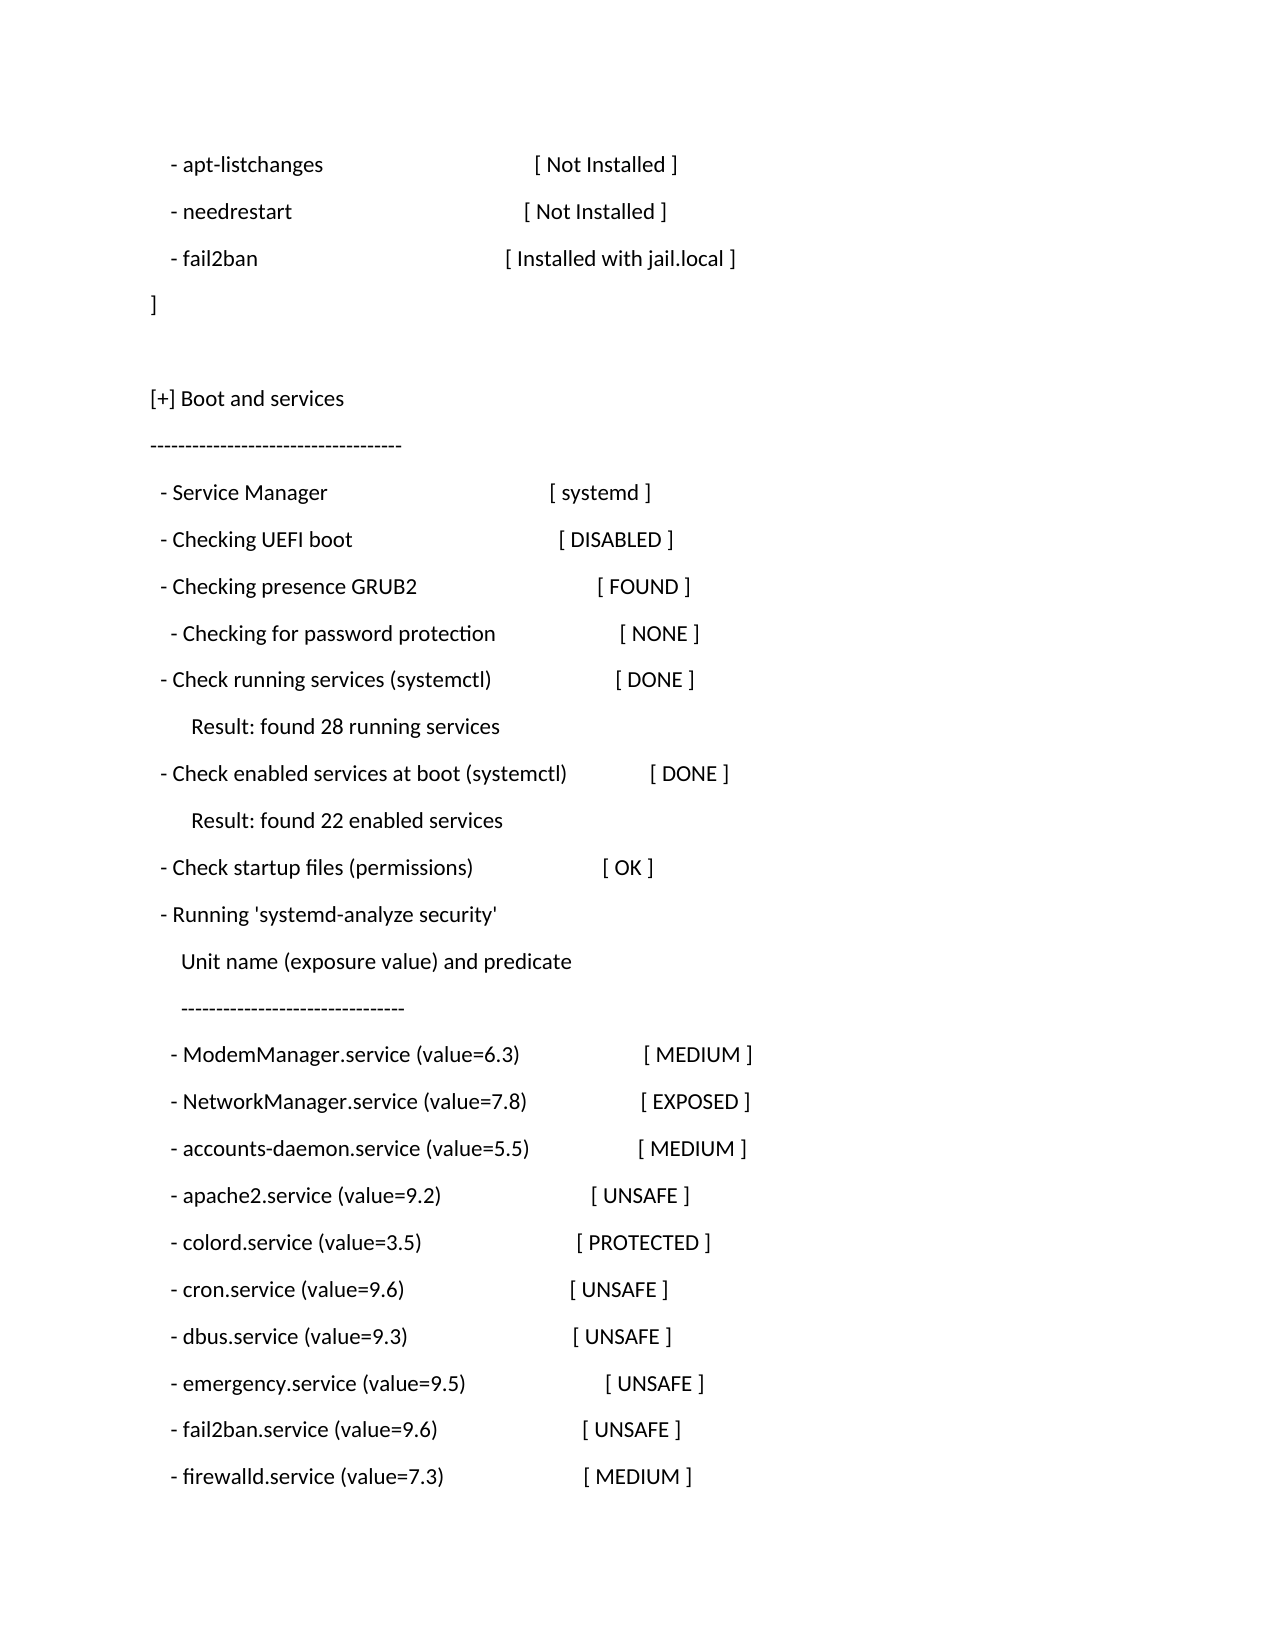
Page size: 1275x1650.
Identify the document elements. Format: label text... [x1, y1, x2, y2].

text Result: found 28 running services [150, 712, 1125, 741]
text - Check enabled services at boot (systemctl) [ DONE ] [150, 759, 1125, 787]
text - accounts-daemon.service (value=5.5) [ MEDIUM ] [150, 1134, 1125, 1162]
text - Checking UEFI boot [ DISABLED ] [150, 525, 1125, 553]
text - apt-listchanges [ Not Installed ] [150, 150, 1125, 178]
text - ModemManager.service (value=6.3) [ MEDIUM ] [150, 1041, 1125, 1069]
text [+] Boot and services [150, 384, 1125, 412]
text - apache2.service (value=9.2) [ UNSAFE ] [150, 1181, 1125, 1209]
text - dbus.service (value=9.3) [ UNSAFE ] [150, 1322, 1125, 1350]
text - colord.service (value=3.5) [ PROTECTED ] [150, 1228, 1125, 1256]
text - cron.service (value=9.6) [ UNSAFE ] [150, 1275, 1125, 1303]
text Unit name (exposure value) and predicate [150, 947, 1125, 975]
text - emergency.service (value=9.5) [ UNSAFE ] [150, 1369, 1125, 1397]
text - fail2ban.service (value=9.6) [ UNSAFE ] [150, 1416, 1125, 1444]
text -------------------------------- [150, 994, 1125, 1022]
text - firewalld.service (value=7.3) [ MEDIUM ] [150, 1462, 1125, 1491]
text Result: found 22 enabled services [150, 806, 1125, 834]
text - fail2ban [ Installed with jail.local ] [150, 244, 1125, 272]
text - Checking for password protection [ NONE ] [150, 619, 1125, 647]
text - needrestart [ Not Installed ] [150, 197, 1125, 225]
text - Service Manager [ systemd ] [150, 478, 1125, 506]
text - NetworkManager.service (value=7.8) [ EXPOSED ] [150, 1087, 1125, 1116]
text ------------------------------------ [150, 431, 1125, 459]
text - Check startup files (permissions) [ OK ] [150, 853, 1125, 881]
text - Checking presence GRUB2 [ FOUND ] [150, 572, 1125, 600]
text ] [150, 291, 1125, 319]
text - Check running services (systemctl) [ DONE ] [150, 666, 1125, 694]
text - Running 'systemd-analyze security' [150, 900, 1125, 928]
